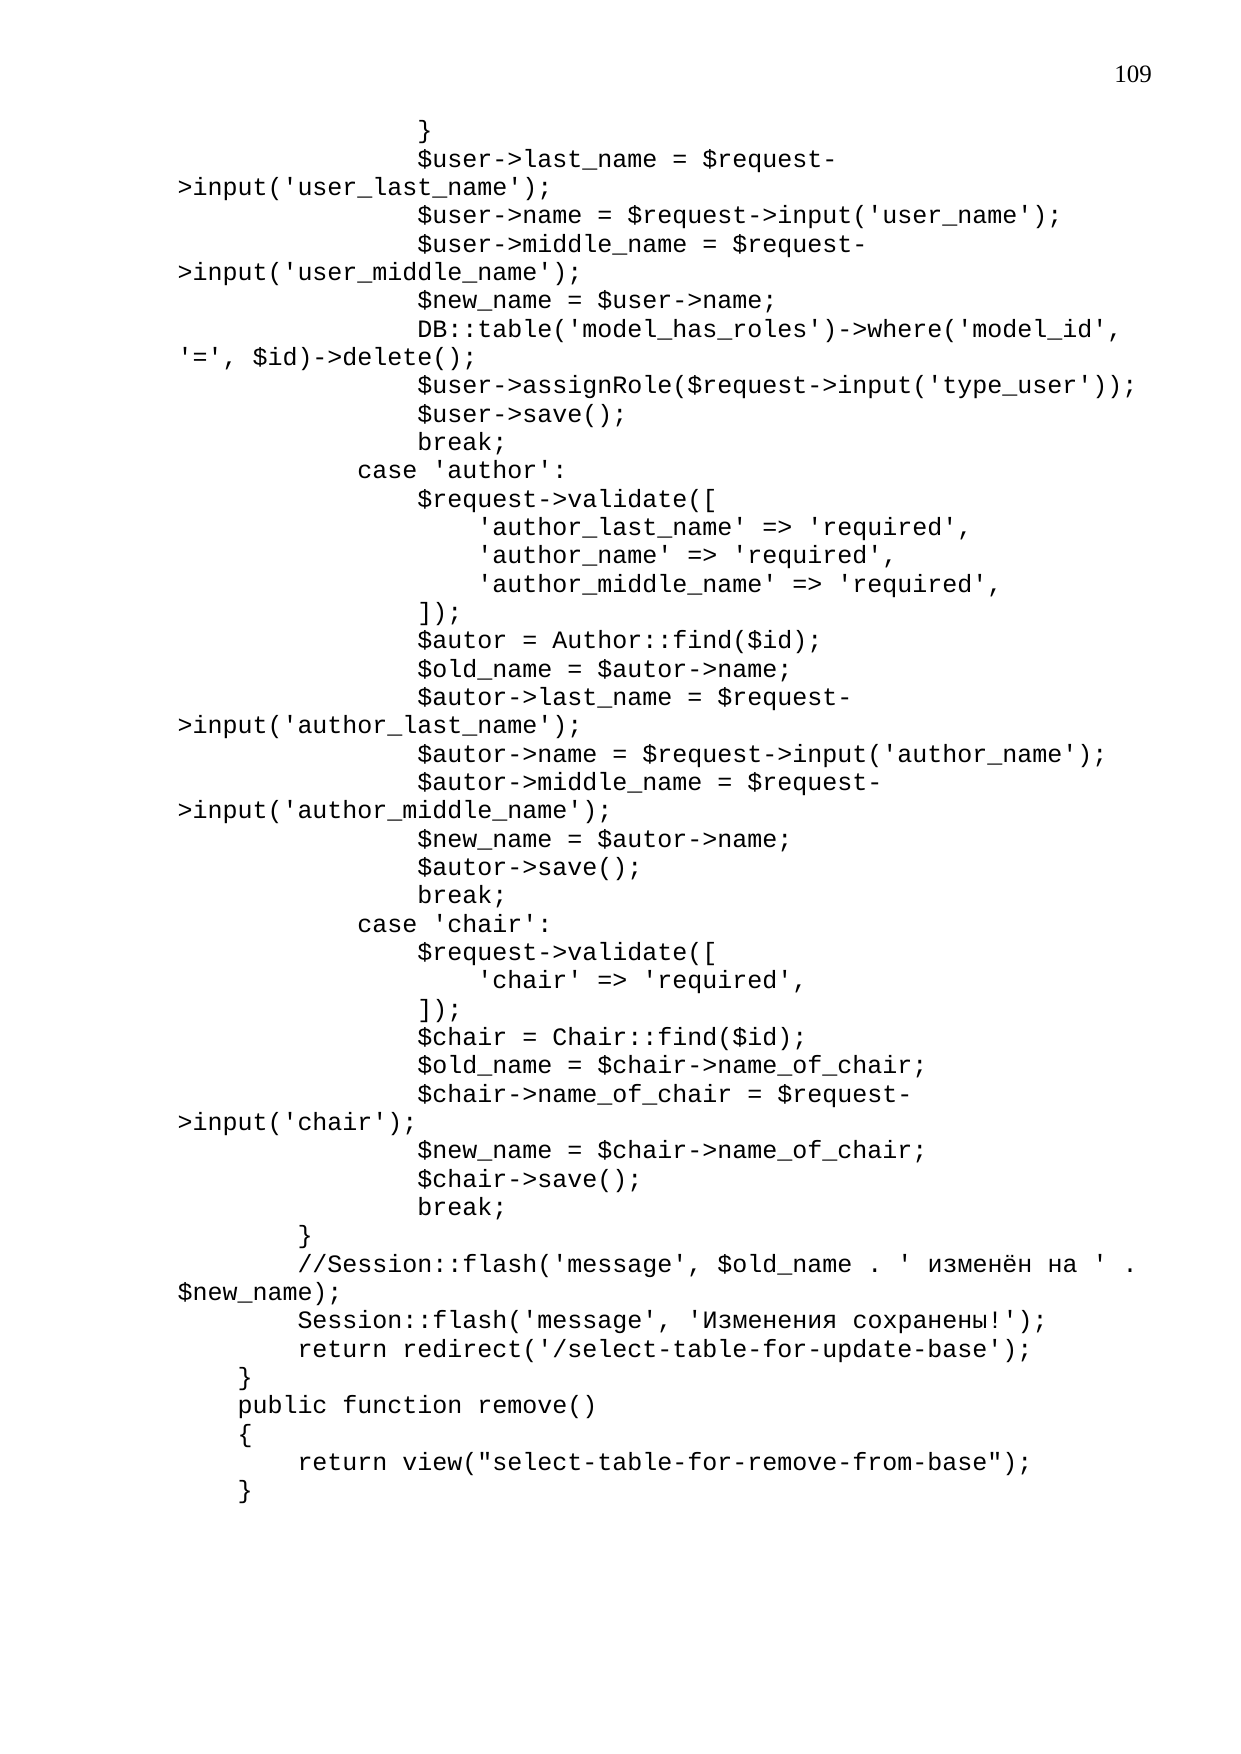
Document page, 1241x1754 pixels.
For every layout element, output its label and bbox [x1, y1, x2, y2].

text [177, 118, 1152, 1506]
